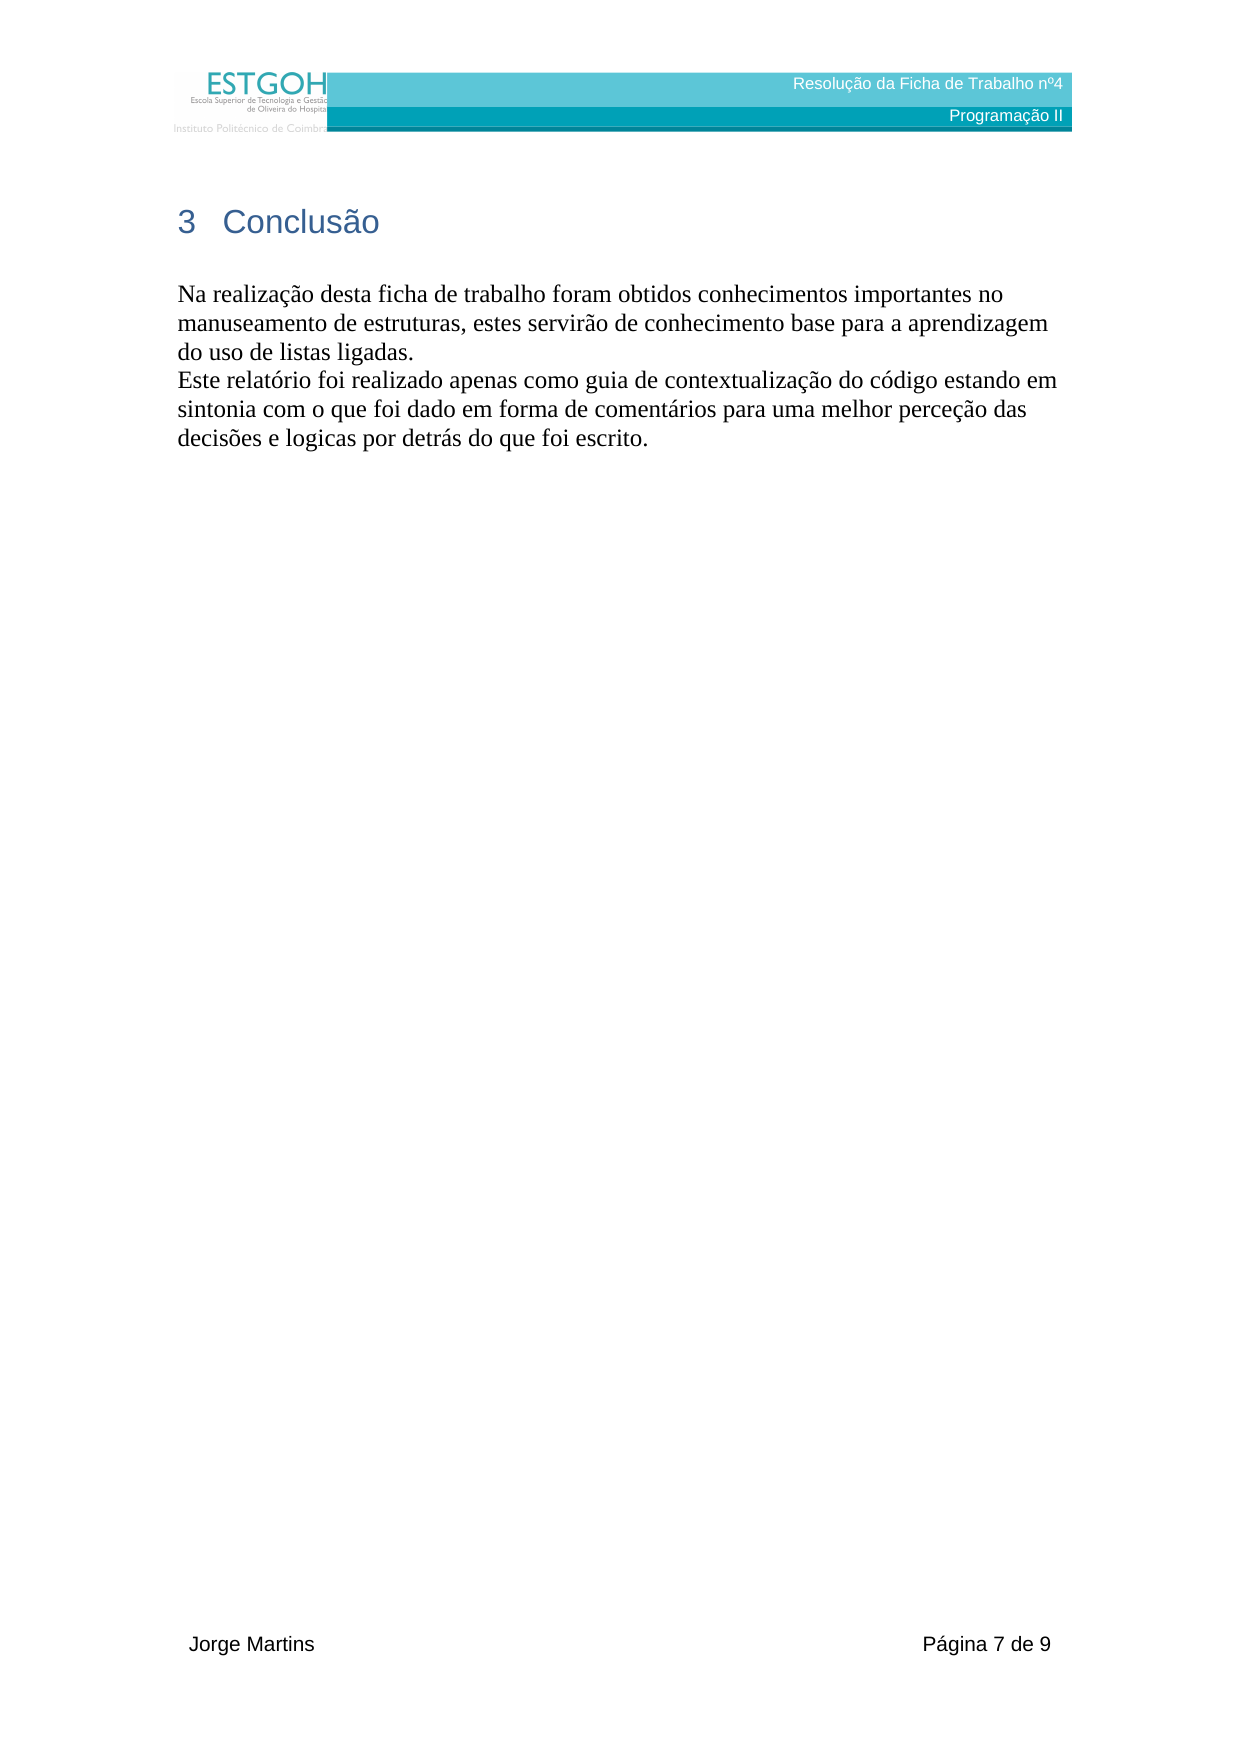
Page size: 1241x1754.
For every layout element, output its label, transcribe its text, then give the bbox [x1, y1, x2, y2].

text Na realização desta ficha de trabalho foram obtidos conhecimentos importantes no manuseamento de estruturas, estes servirão de conhecimento base para a aprendizagem do uso de listas ligadas. [177, 279, 1063, 365]
subtitle Conclusão [177, 202, 1063, 241]
text Este relatório foi realizado apenas como guia de contextualização do código estando em sintonia com o que foi dado em forma de comentários para uma melhor perceção das decisões e logicas por detrás do que foi escrito. [177, 365, 1063, 452]
picture [174, 72, 328, 132]
